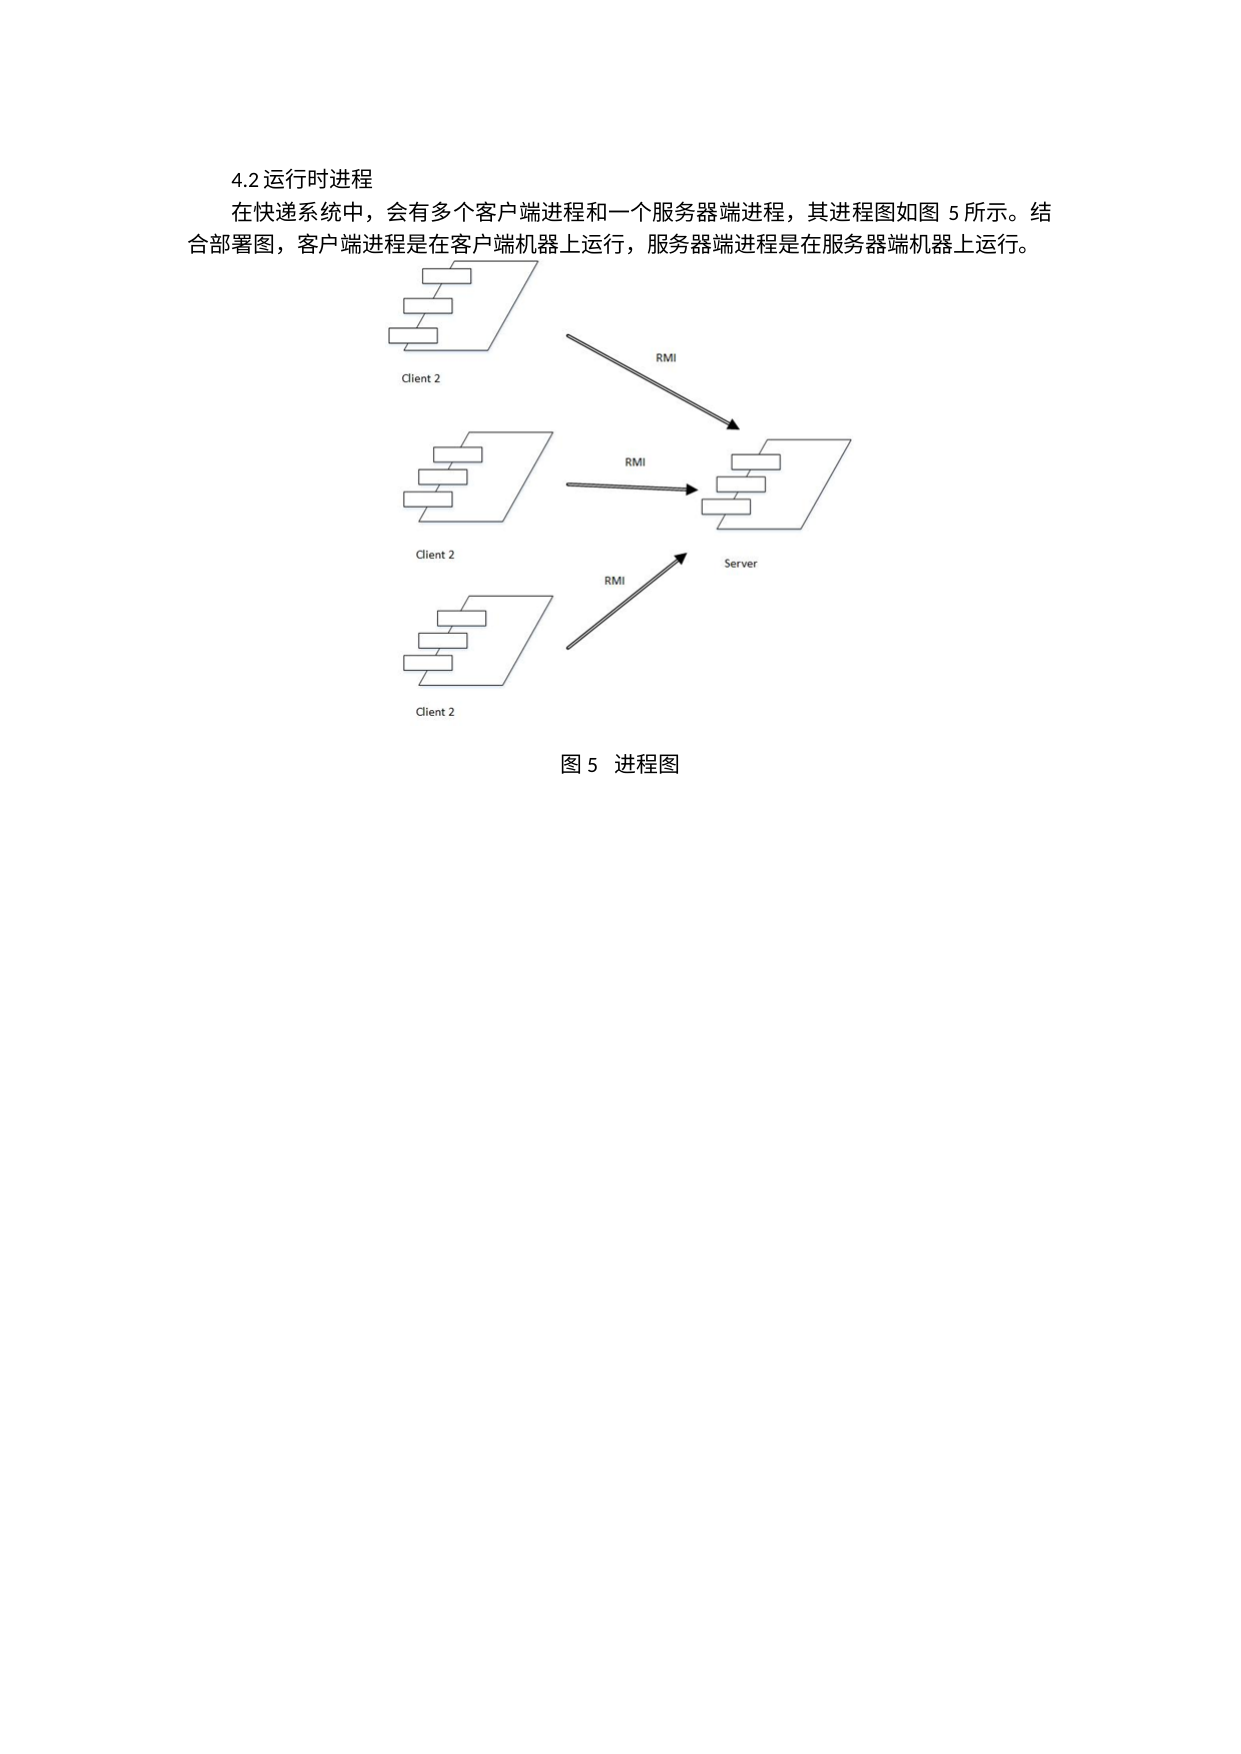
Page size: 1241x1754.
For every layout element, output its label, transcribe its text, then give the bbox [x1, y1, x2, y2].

text 图5 进程图 [187, 747, 1053, 779]
text 在快递系统中，会有多个客户端进程和一个服务器端进程，其进程图如图5所示。结合部署图，客户端进程是在客户端机器上运行，服务器端进程是在服务器端机器上运行。 [187, 194, 1053, 259]
text 4.2运行时进程 [187, 162, 1053, 194]
picture [385, 259, 855, 726]
